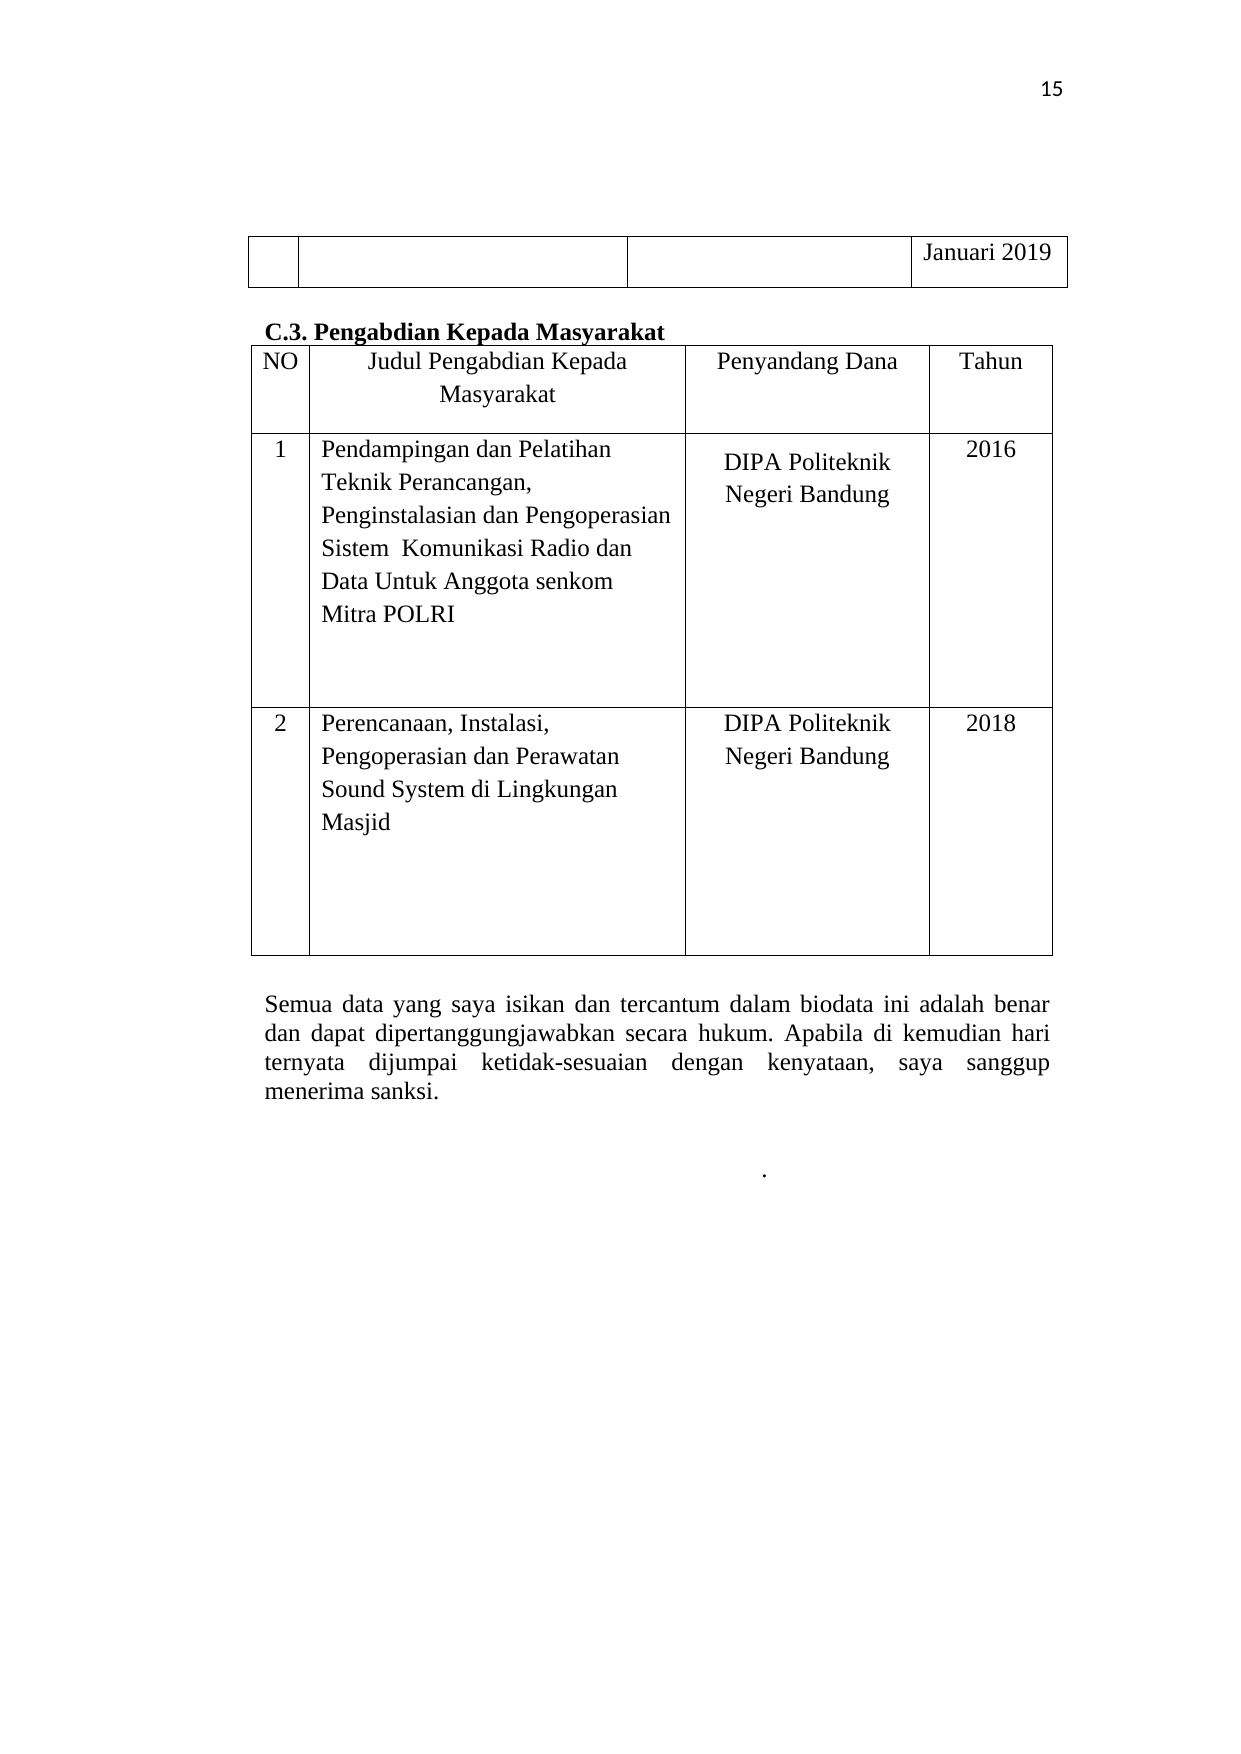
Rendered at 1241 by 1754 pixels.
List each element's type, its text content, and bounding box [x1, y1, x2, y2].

table_cell Perencanaan, Instalasi, Pengoperasian dan Perawatan Sound System di Lingkungan Masjid [310, 708, 685, 955]
text Semua data yang saya isikan dan tercantum dalam biodata ini adalah benar dan dapat dipertanggungjawabkan secara hukum. Apabila di kemudian hari ternyata dijumpai ketidak-sesuaian dengan kenyataan, saya sanggup menerima sanksi. [264, 989, 1051, 1104]
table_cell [299, 237, 627, 287]
table_header NO [252, 346, 309, 433]
text . [761, 1154, 1067, 1183]
table_header Judul Pengabdian Kepada Masyarakat [310, 346, 685, 433]
table_cell 2 [252, 708, 309, 955]
table_cell Pendampingan dan Pelatihan Teknik Perancangan, Penginstalasian dan Pengoperasian Sistem Komunikasi Radio dan Data Untuk Anggota senkom Mitra POLRI [310, 434, 685, 707]
table_cell DIPA Politeknik Negeri Bandung [686, 434, 929, 707]
table_cell 2016 [930, 434, 1052, 707]
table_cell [628, 237, 911, 287]
text C.3. Pengabdian Kepada Masyarakat [264, 317, 1051, 345]
table_cell 1 [252, 434, 309, 707]
table_cell 2018 [930, 708, 1052, 955]
table_header Tahun [930, 346, 1052, 433]
table_header Penyandang Dana [686, 346, 929, 433]
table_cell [912, 237, 1067, 287]
table_cell 4 [249, 237, 298, 287]
table_cell DIPA Politeknik Negeri Bandung [686, 708, 929, 955]
